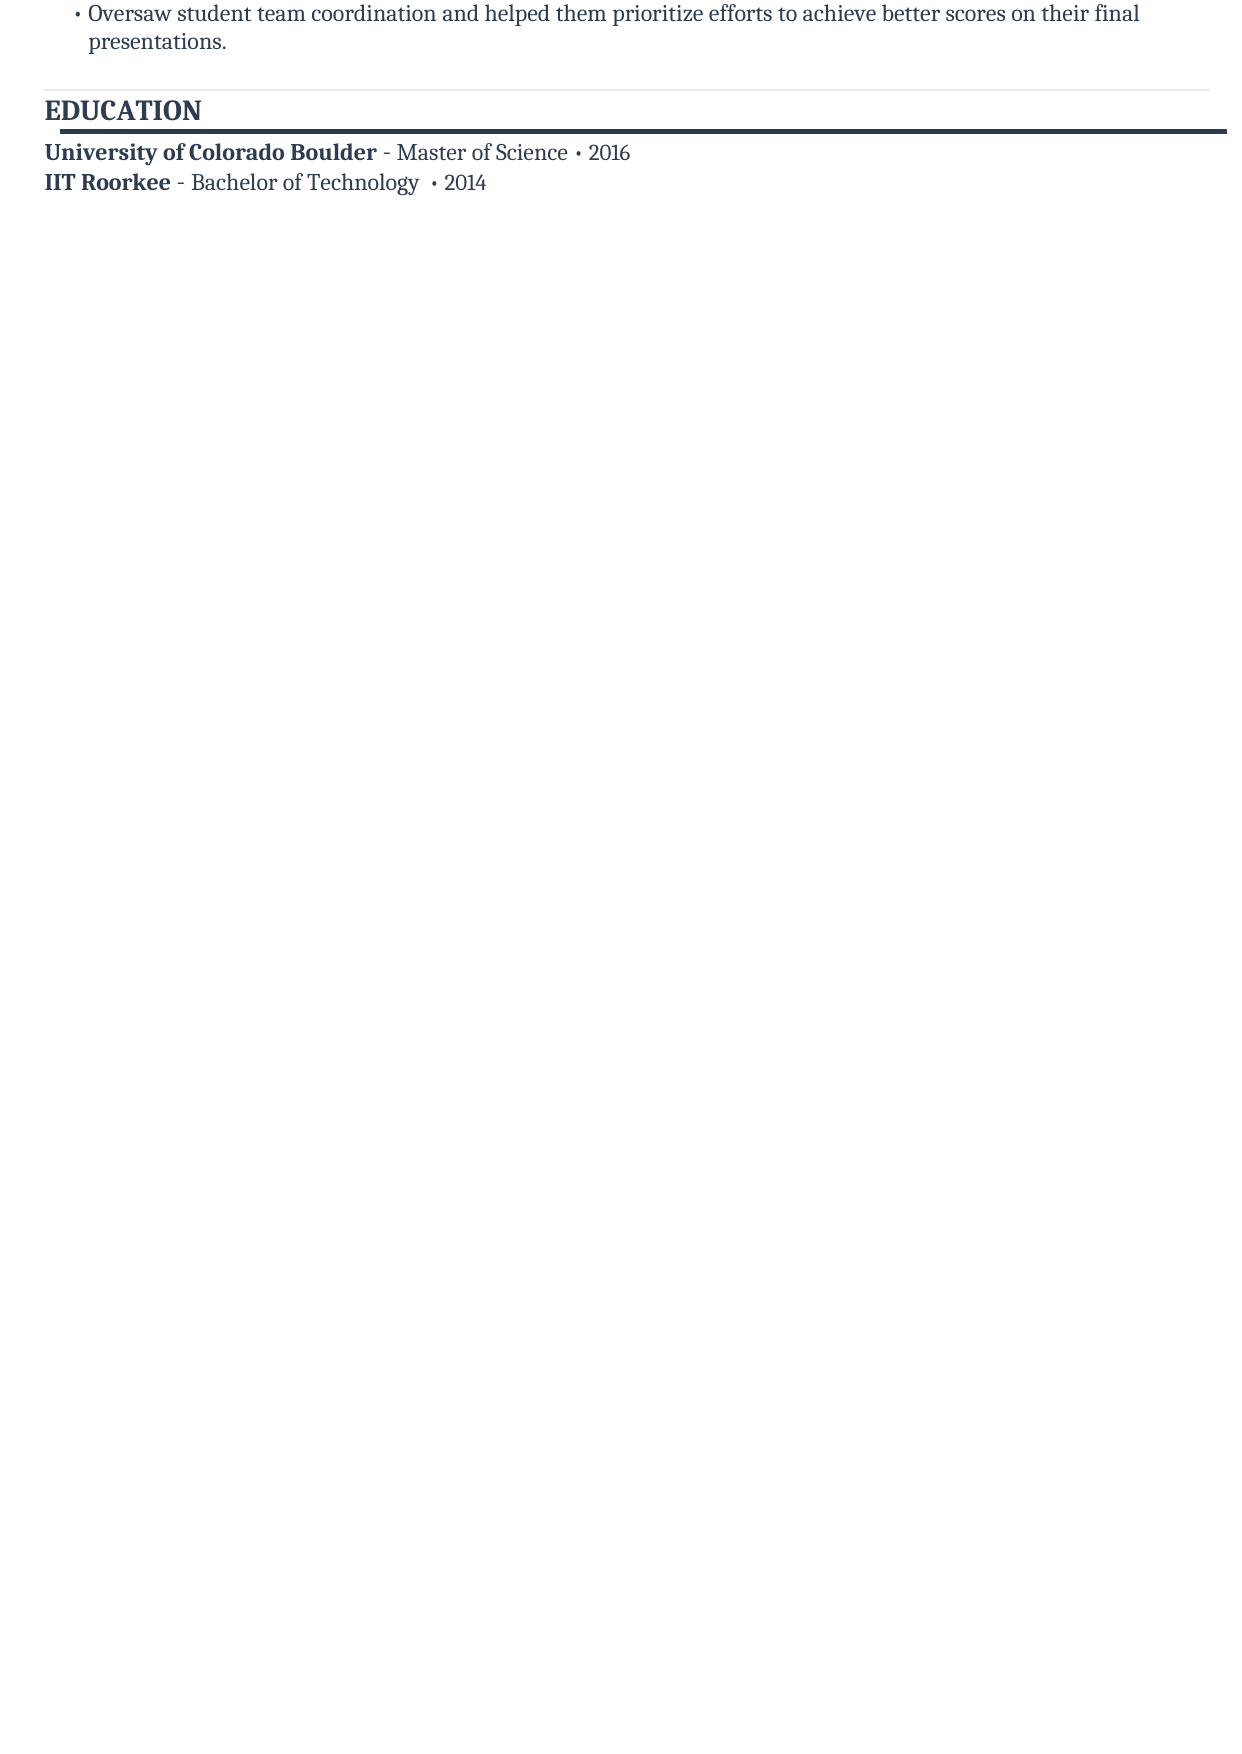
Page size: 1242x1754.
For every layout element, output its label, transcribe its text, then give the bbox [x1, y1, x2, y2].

subtitle EDUCATION [44, 94, 1221, 127]
text IIT Roorkee - Bachelor of Technology • 2014 [44, 167, 1221, 197]
text University of Colorado Boulder - Master of Science • 2016 [44, 137, 1221, 167]
list Oversaw student team coordination and helped them prioritize efforts to achieve better scores on their final presentations. [72, 0, 1187, 55]
